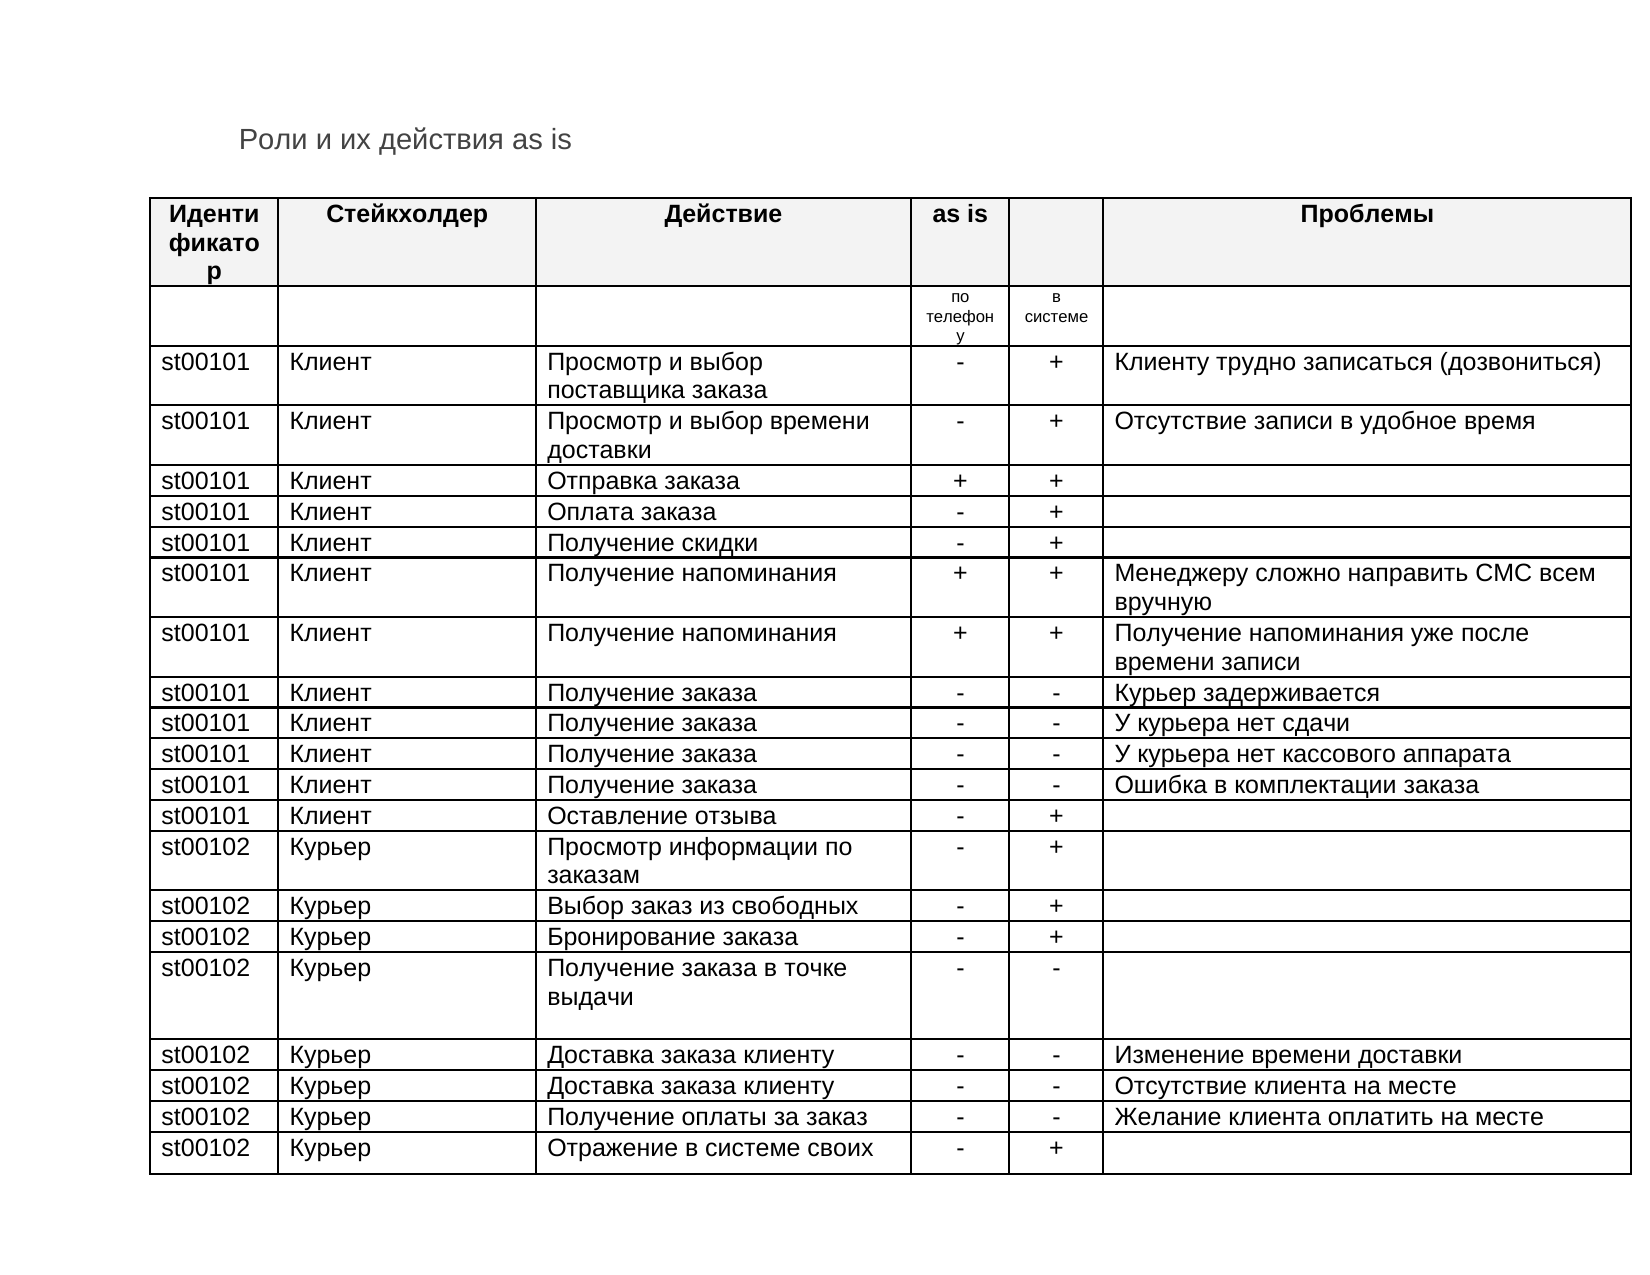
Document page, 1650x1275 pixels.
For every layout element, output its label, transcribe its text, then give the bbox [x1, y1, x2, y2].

table_cell Доставка заказа клиенту [537, 1040, 910, 1069]
table_cell - [1010, 678, 1102, 706]
table_cell Просмотр и выбор времени доставки [537, 406, 910, 464]
table_header Идентификатор [151, 199, 277, 285]
table_cell st00101 [151, 559, 277, 616]
table_cell - [912, 347, 1008, 404]
table_cell + [912, 466, 1008, 495]
table_header Стейкхолдер [279, 199, 535, 285]
table_cell [1104, 801, 1630, 830]
table_cell + [1010, 497, 1102, 526]
table_cell Получение напоминания [537, 559, 910, 616]
table_cell st00102 [151, 1102, 277, 1131]
table_cell Клиент [279, 406, 535, 464]
table_cell Клиент [279, 801, 535, 830]
table_cell + [912, 618, 1008, 676]
table_cell st00102 [151, 832, 277, 889]
table_cell [1104, 953, 1630, 1038]
table_cell Клиент [279, 709, 535, 737]
table_cell Клиент [279, 678, 535, 706]
table_cell st00101 [151, 739, 277, 768]
table_cell Получение скидки [537, 528, 910, 556]
table_cell + [1010, 922, 1102, 951]
table_cell Отправка заказа [537, 466, 910, 495]
table_header [1010, 199, 1102, 285]
table_cell - [912, 922, 1008, 951]
table_cell Клиент [279, 618, 535, 676]
table_cell [1104, 497, 1630, 526]
table_cell - [912, 739, 1008, 768]
table_cell Курьер задерживается [1104, 678, 1630, 706]
table_cell Выбор заказ из свободных [537, 891, 910, 920]
table_cell Курьер [279, 953, 535, 1038]
table_cell [1104, 891, 1630, 920]
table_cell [537, 1133, 910, 1172]
table_cell - [912, 1102, 1008, 1131]
table_cell Клиент [279, 739, 535, 768]
table_cell Курьер [279, 1040, 535, 1069]
table_cell - [912, 891, 1008, 920]
table_cell Получение напоминания [537, 618, 910, 676]
table_cell - [912, 1071, 1008, 1100]
table_cell Курьер [279, 891, 535, 920]
table_cell Курьер [279, 832, 535, 889]
table_cell Получение заказа [537, 739, 910, 768]
table_cell + [1010, 618, 1102, 676]
table_cell Клиент [279, 528, 535, 556]
table_cell st00102 [151, 1040, 277, 1069]
table_cell st00101 [151, 466, 277, 495]
table_cell - [912, 678, 1008, 706]
table_cell + [912, 559, 1008, 616]
table_cell Клиент [279, 559, 535, 616]
table_cell [1104, 922, 1630, 951]
table_cell Просмотр и выбор поставщика заказа [537, 347, 910, 404]
table_cell st00102 [151, 922, 277, 951]
table_cell [1104, 466, 1630, 495]
table_cell Получение напоминания уже после времени записи [1104, 618, 1630, 676]
table_cell st00102 [151, 953, 277, 1038]
table_header Действие [537, 199, 910, 285]
table_cell Курьер [279, 1133, 535, 1172]
table_cell Получение заказа [537, 709, 910, 737]
table_cell Бронирование заказа [537, 922, 910, 951]
table_cell - [912, 832, 1008, 889]
table_cell + [1010, 1133, 1102, 1172]
table_cell Менеджеру сложно направить СМС всем вручную [1104, 559, 1630, 616]
table_cell - [912, 528, 1008, 556]
table_cell st00102 [151, 1133, 277, 1172]
table_cell Отсутствие клиента на месте [1104, 1071, 1630, 1100]
table_cell Изменение времени доставки [1104, 1040, 1630, 1069]
table_cell - [912, 709, 1008, 737]
table_cell + [1010, 347, 1102, 404]
table_header as is [912, 199, 1008, 285]
table_cell Курьер [279, 1071, 535, 1100]
table_cell st00102 [151, 1071, 277, 1100]
table_cell + [1010, 466, 1102, 495]
table_cell [1104, 528, 1630, 556]
table_cell У курьера нет сдачи [1104, 709, 1630, 737]
table_cell - [912, 497, 1008, 526]
table_cell + [1010, 832, 1102, 889]
table_cell - [1010, 1040, 1102, 1069]
table_cell в системе [1010, 287, 1102, 345]
table_cell st00101 [151, 678, 277, 706]
table_cell [537, 287, 910, 345]
table_cell - [1010, 1071, 1102, 1100]
table_cell Доставка заказа клиенту [537, 1071, 910, 1100]
table_cell - [1010, 739, 1102, 768]
table_cell - [1010, 709, 1102, 737]
table_cell st00101 [151, 497, 277, 526]
table_cell Получение заказа [537, 770, 910, 799]
table_cell Оставление отзыва [537, 801, 910, 830]
table_cell Клиент [279, 347, 535, 404]
table_cell + [1010, 801, 1102, 830]
table_cell [279, 287, 535, 345]
table_cell - [1010, 1102, 1102, 1131]
table_cell + [1010, 406, 1102, 464]
table_cell st00101 [151, 618, 277, 676]
table_cell - [1010, 953, 1102, 1038]
table_cell st00102 [151, 891, 277, 920]
table_cell - [912, 801, 1008, 830]
table_cell [1104, 1133, 1630, 1172]
table_cell Клиент [279, 466, 535, 495]
table_cell st00101 [151, 347, 277, 404]
table_cell st00101 [151, 801, 277, 830]
table_header Проблемы [1104, 199, 1630, 285]
table_cell по телефону [912, 287, 1008, 345]
table_cell Просмотр информации по заказам [537, 832, 910, 889]
table_cell Клиенту трудно записаться (дозвониться) [1104, 347, 1630, 404]
table_cell Желание клиента оплатить на месте [1104, 1102, 1630, 1131]
table_cell Отсутствие записи в удобное время [1104, 406, 1630, 464]
table_cell [1104, 832, 1630, 889]
table_cell Получение заказа в точке выдачи [537, 953, 910, 1038]
table_cell [151, 287, 277, 345]
table_cell Курьер [279, 922, 535, 951]
table_cell + [1010, 528, 1102, 556]
table_cell st00101 [151, 528, 277, 556]
table_cell + [1010, 559, 1102, 616]
table_cell Получение оплаты за заказ [537, 1102, 910, 1131]
table_cell - [912, 770, 1008, 799]
table_cell Ошибка в комплектации заказа [1104, 770, 1630, 799]
table_cell - [912, 406, 1008, 464]
table_cell Клиент [279, 770, 535, 799]
table_cell st00101 [151, 770, 277, 799]
table_cell st00101 [151, 406, 277, 464]
table_cell Клиент [279, 497, 535, 526]
subtitle Роли и их действия as is [238, 122, 1567, 155]
table_cell Получение заказа [537, 678, 910, 706]
table_cell - [1010, 770, 1102, 799]
table_cell [1104, 287, 1630, 345]
table_cell + [1010, 891, 1102, 920]
table_cell У курьера нет кассового аппарата [1104, 739, 1630, 768]
table_cell st00101 [151, 709, 277, 737]
table_cell Курьер [279, 1102, 535, 1131]
table_cell - [912, 1040, 1008, 1069]
table_cell - [912, 1133, 1008, 1172]
table_cell Оплата заказа [537, 497, 910, 526]
table_cell - [912, 953, 1008, 1038]
